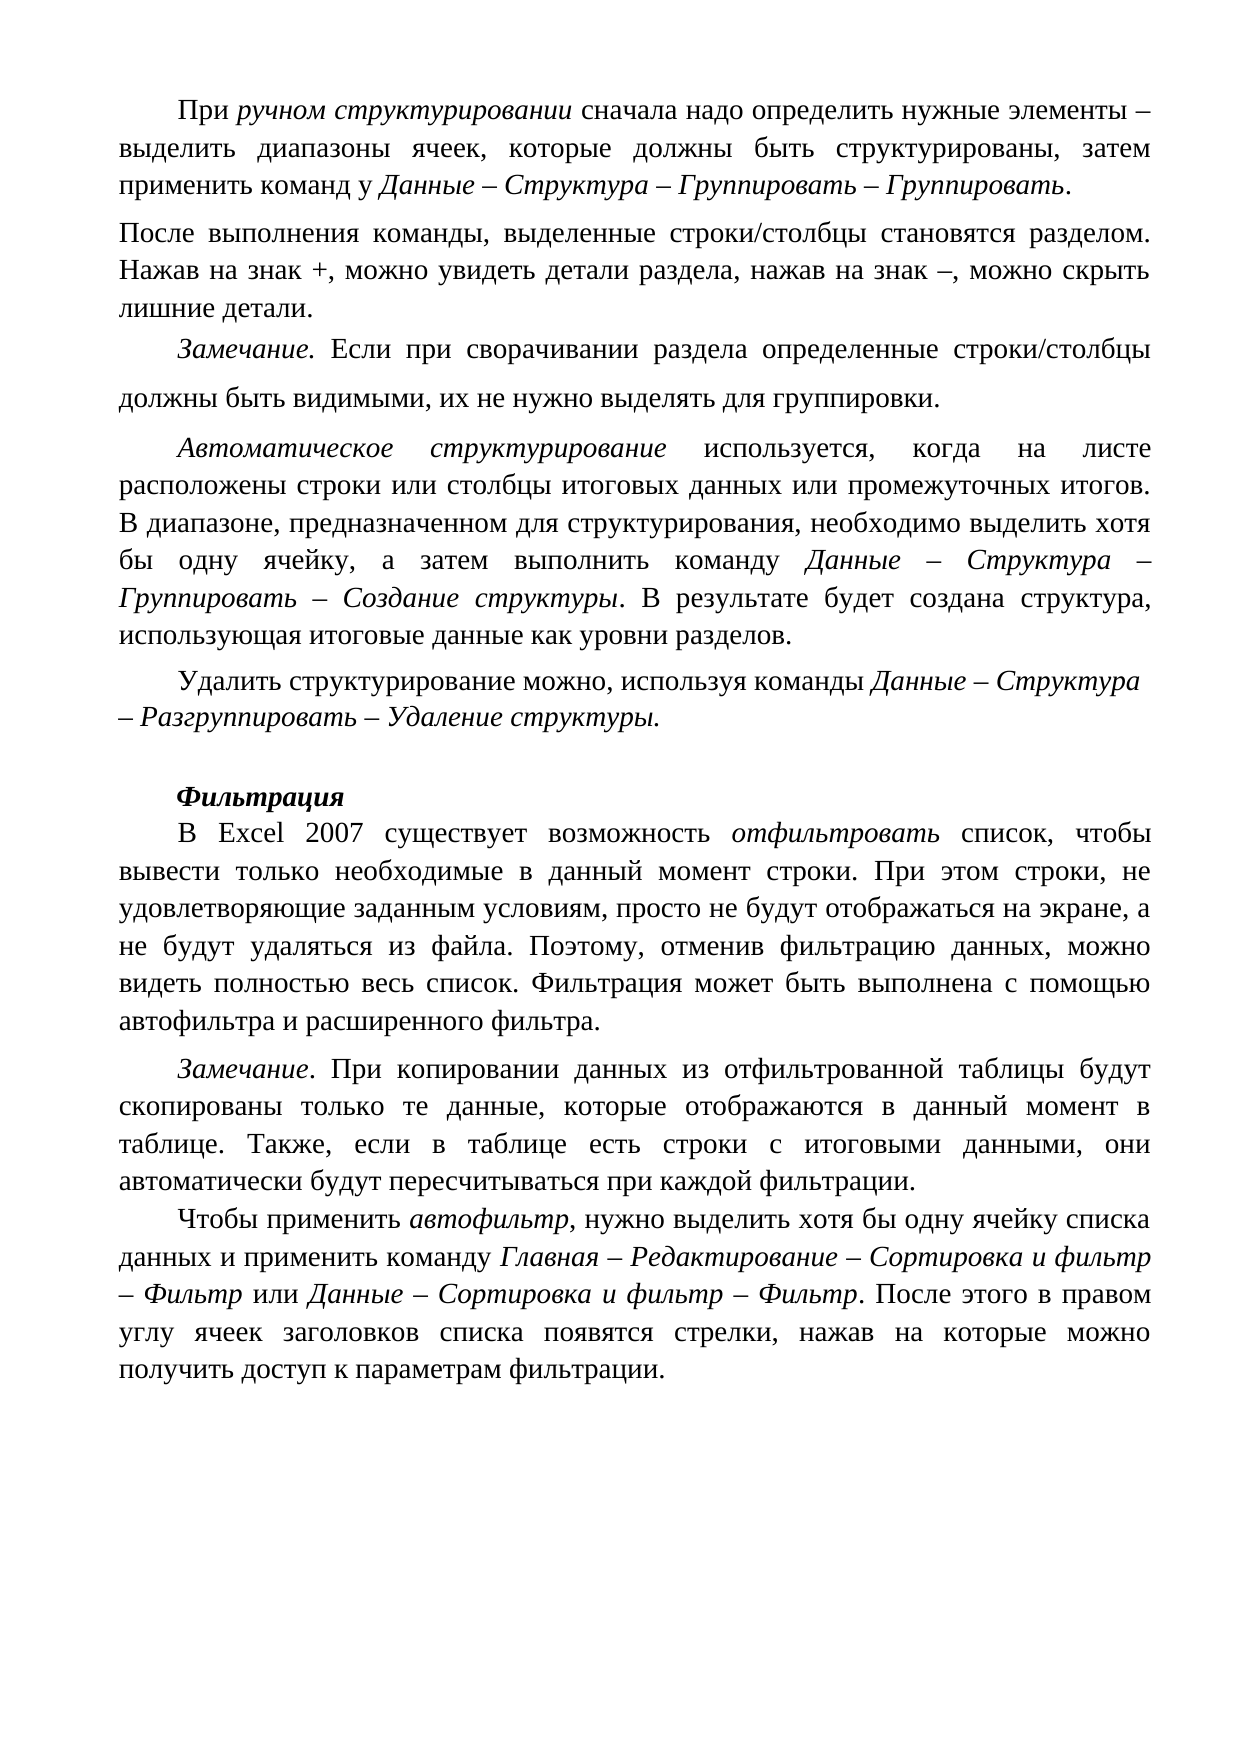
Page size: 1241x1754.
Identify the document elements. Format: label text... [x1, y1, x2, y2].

text Удалить структурирование можно, используя команды Данные – Структура – Разгруппировать – Удаление структуры. [118, 663, 1158, 732]
text При ручном структурировании сначала надо определить нужные элементы – выделить диапазоны ячеек, которые должны быть структурированы, затем применить команд у Данные – Структура – Группировать – Группировать. [118, 92, 1151, 201]
text Автоматическое структурирование используется, когда на листе расположены строки или столбцы итоговых данных или промежуточных итогов. В диапазоне, предназначенном для структурирования, необходимо выделить хотя бы одну ячейку, а затем выполнить команду Данные – Структура – Группировать – Создание структуры. В результате будет создана структура, использующая итоговые данные как уровни разделов. [118, 430, 1151, 651]
subtitle Фильтрация [176, 779, 1158, 812]
text В Excel 2007 существует возможность отфильтровать список, чтобы вывести только необходимые в данный момент строки. При этом строки, не удовлетворяющие заданным условиям, просто не будут отображаться на экране, а не будут удаляться из файла. Поэтому, отменив фильтрацию данных, можно видеть полностью весь список. Фильтрация может быть выполнена с помощью автофильтра и расширенного фильтра. [118, 816, 1151, 1037]
text Чтобы применить автофильтр, нужно выделить хотя бы одну ячейку списка данных и применить команду Главная – Редактирование – Сортировка и фильтр – Фильтр или Данные – Сортировка и фильтр – Фильтр. После этого в правом углу ячеек заголовков списка появятся стрелки, нажав на которые можно получить доступ к параметрам фильтрации. [118, 1202, 1151, 1385]
text После выполнения команды, выделенные строки/столбцы становятся разделом. Нажав на знак +, можно увидеть детали раздела, нажав на знак –, можно скрыть лишние детали. [118, 215, 1151, 323]
text Замечание. Если при сворачивании раздела определенные строки/столбцы должны быть видимыми, их не нужно выделять для группировки. [118, 331, 1151, 414]
text Замечание. При копировании данных из отфильтрованной таблицы будут скопированы только те данные, которые отображаются в данный момент в таблице. Также, если в таблице есть строки с итоговыми данными, они автоматически будут пересчитываться при каждой фильтрации. [118, 1051, 1151, 1197]
